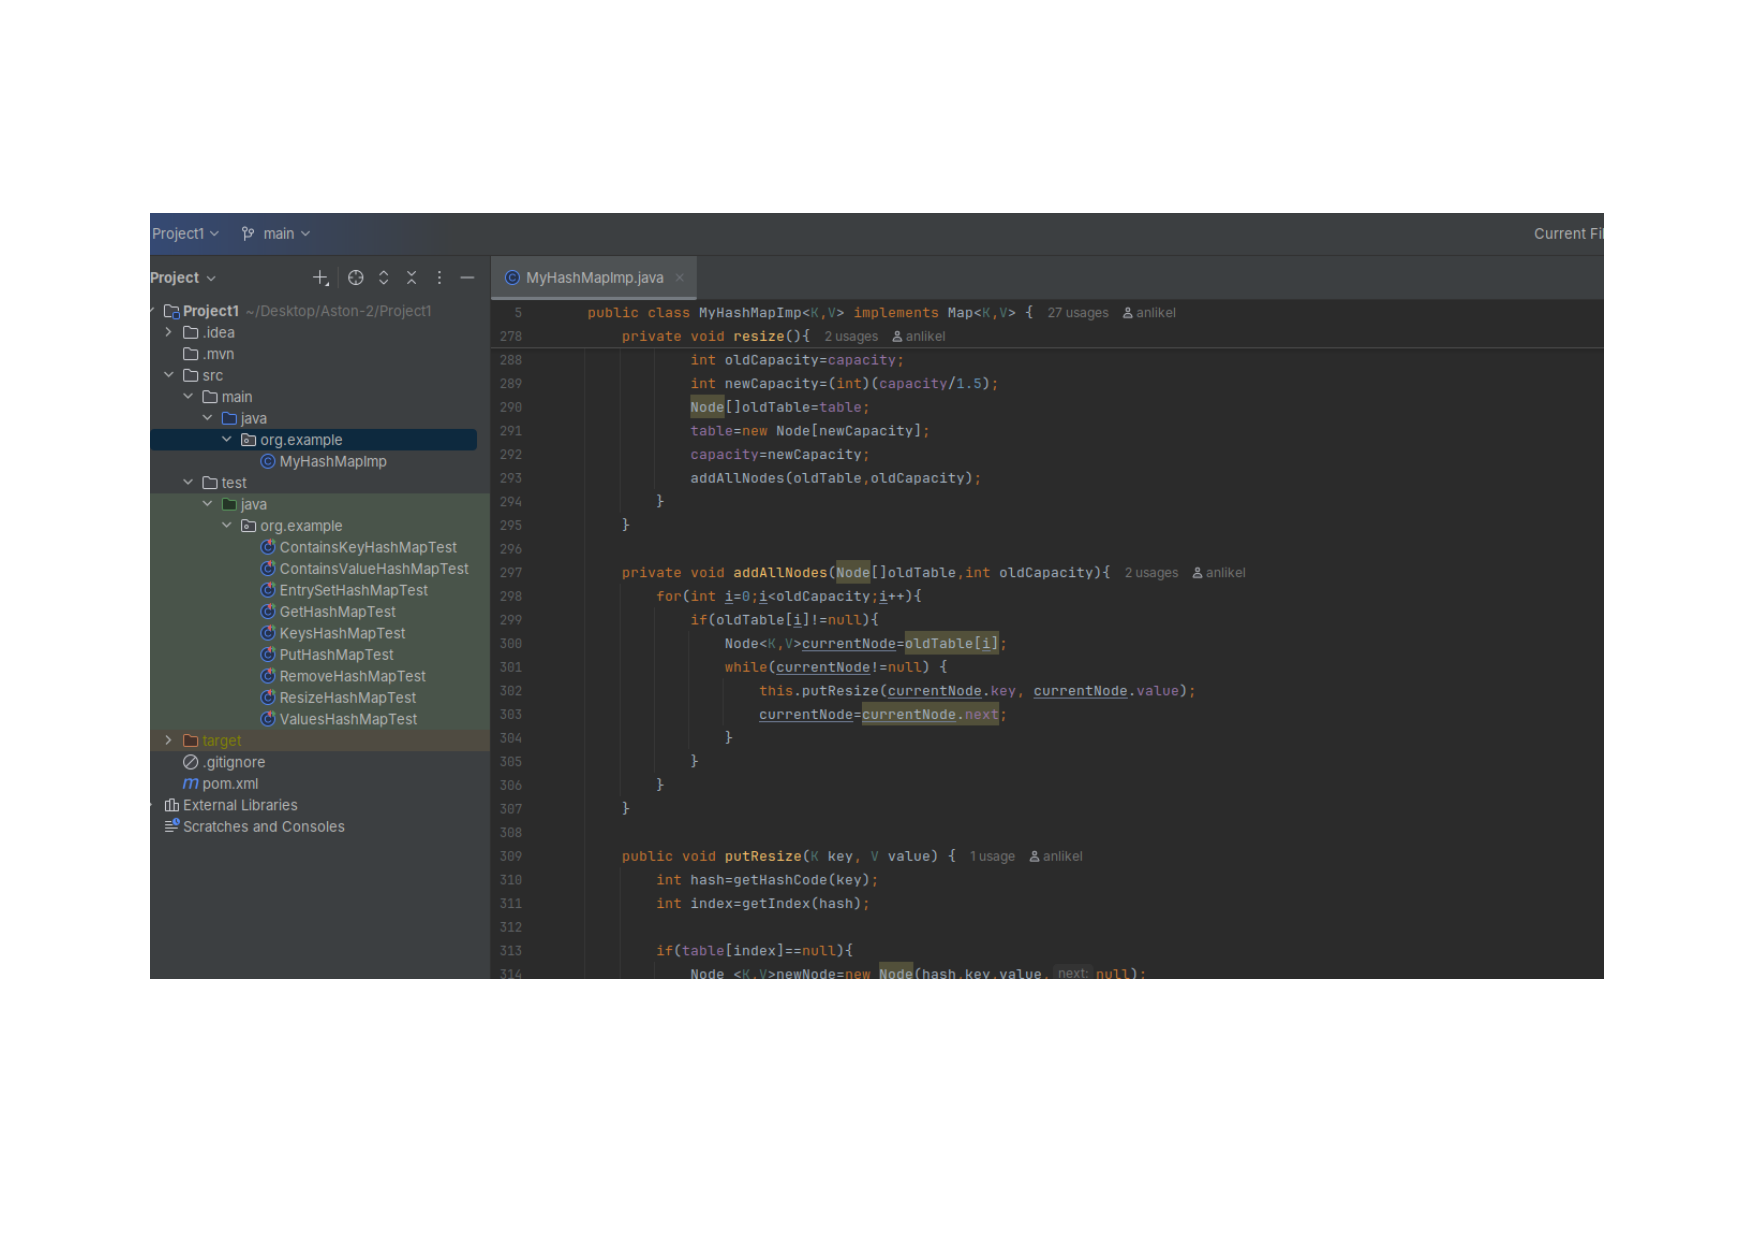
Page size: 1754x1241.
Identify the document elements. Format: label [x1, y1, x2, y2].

picture [150, 213, 1604, 979]
